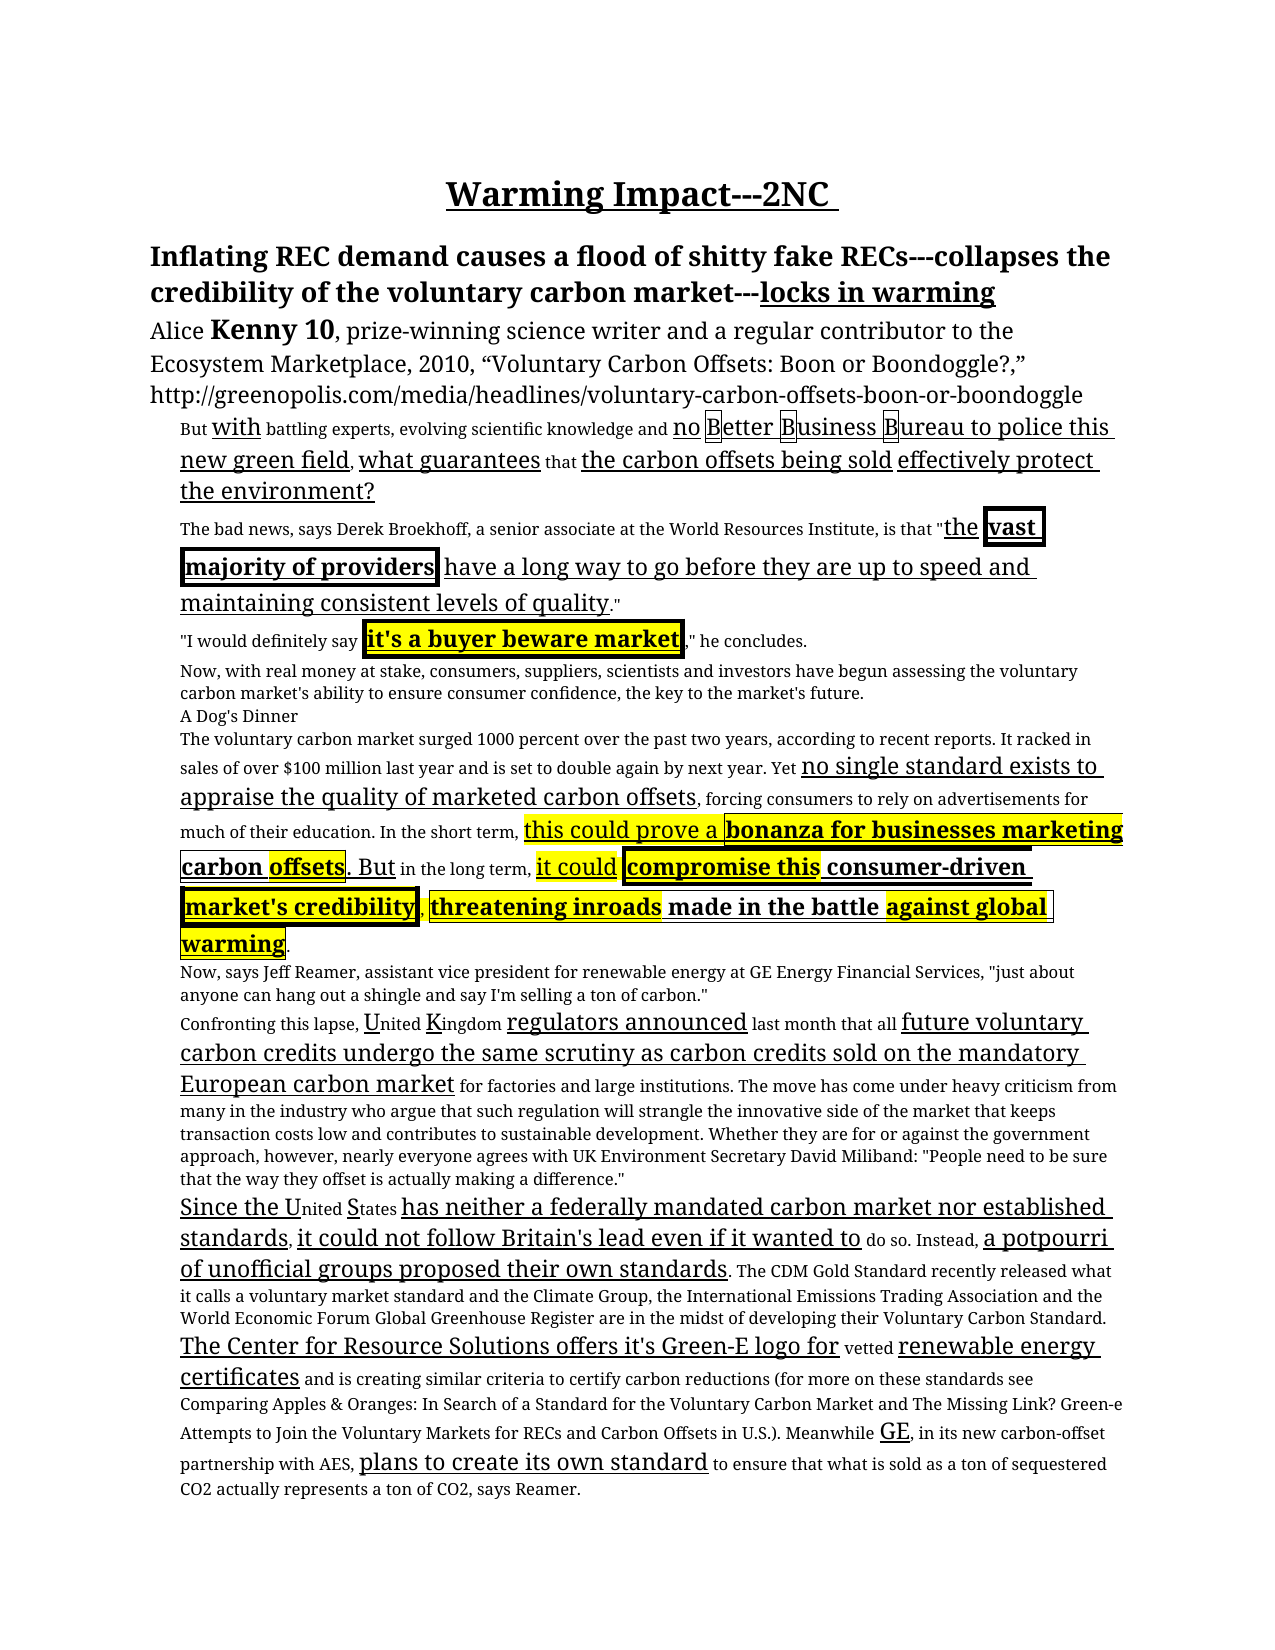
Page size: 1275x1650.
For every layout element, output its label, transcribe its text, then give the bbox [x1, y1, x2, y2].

text But with battling experts, evolving scientific knowledge and no Better Business Bureau to police this new green field, what guarantees that the carbon offsets being sold effectively protect the environment? [180, 410, 1125, 506]
text The voluntary carbon market surged 1000 percent over the past two years, according to recent reports. It racked in sales of over $100 million last year and is set to double again by next year. Yet no single standard exists to appraise the quality of marketed carbon offsets, forcing consumers to rely on advertisements for much of their education. In the short term, this could prove a bonanza for businesses marketing carbon offsets. But in the long term, it could compromise this consumer-driven market's credibility, threatening inroads made in the battle against global warming. [180, 727, 1125, 960]
text Confronting this lapse, United Kingdom regulators announced last month that all future voluntary carbon credits undergo the same scrutiny as carbon credits sold on the mandatory European carbon market for factories and large institutions. The move has come under heavy criticism from many in the industry who argue that such regulation will strangle the innovative side of the market that keeps transaction costs low and contributes to sustainable development. Whether they are for or against the government approach, however, nearly everyone agrees with UK Environment Secretary David Miliband: "People need to be sure that the way they offset is actually making a difference." [180, 1006, 1125, 1190]
text Now, with real money at stake, consumers, suppliers, scientists and investors have begun assessing the voluntary carbon market's ability to ensure consumer confidence, the key to the market's future. [180, 659, 1125, 704]
text Alice Kenny 10, prize-winning science writer and a regular contributor to the Ecosystem Marketplace, 2010, “Voluntary Carbon Offsets: Boon or Boondoggle?,” http://greenopolis.com/media/headlines/voluntary-carbon-offsets-boon-or-boondoggle [150, 311, 1125, 410]
text Now, says Jeff Reamer, assistant vice president for renewable energy at GE Energy Financial Services, "just about anyone can hang out a shingle and say I'm selling a ton of carbon." [180, 960, 1125, 1006]
text The bad news, says Derek Broekhoff, a senior associate at the World Resources Institute, is that "the vast majority of providers have a long way to go before they are up to speed and maintaining consistent levels of quality." [180, 506, 1125, 618]
text Since the United States has neither a federally mandated carbon market nor established standards, it could not follow Britain's lead even if it wanted to do so. Instead, a potpourri of unofficial groups proposed their own standards. The CDM Gold Standard recently released what it calls a voluntary market standard and the Climate Group, the International Emissions Trading Association and the World Economic Forum Global Greenhouse Register are in the midst of developing their Voluntary Carbon Standard. [180, 1190, 1125, 1329]
text "I would definitely say it's a buyer beware market," he concludes. [685, 618, 1125, 659]
text A Dog's Dinner [180, 704, 1125, 727]
text The Center for Resource Solutions offers it's Green-E logo for vetted renewable energy certificates and is creating similar criteria to certify carbon reductions (for more on these standards see Comparing Apples & Oranges: In Search of a Standard for the Voluntary Carbon Market and The Missing Link? Green-e Attempts to Join the Voluntary Markets for RECs and Carbon Offsets in U.S.). Meanwhile GE, in its new carbon-offset partnership with AES, plans to create its own standard to ensure that what is sold as a ton of sequestered CO2 actually represents a ton of CO2, says Reamer. [180, 1329, 1125, 1500]
subtitle Inflating REC demand causes a flood of shitty fake RECs---collapses the credibility of the voluntary carbon market---locks in warming [150, 237, 1125, 311]
subtitle Warming Impact---2NC [150, 171, 1125, 216]
text "I would definitely say it's a buyer beware market," he concludes. [180, 618, 684, 659]
